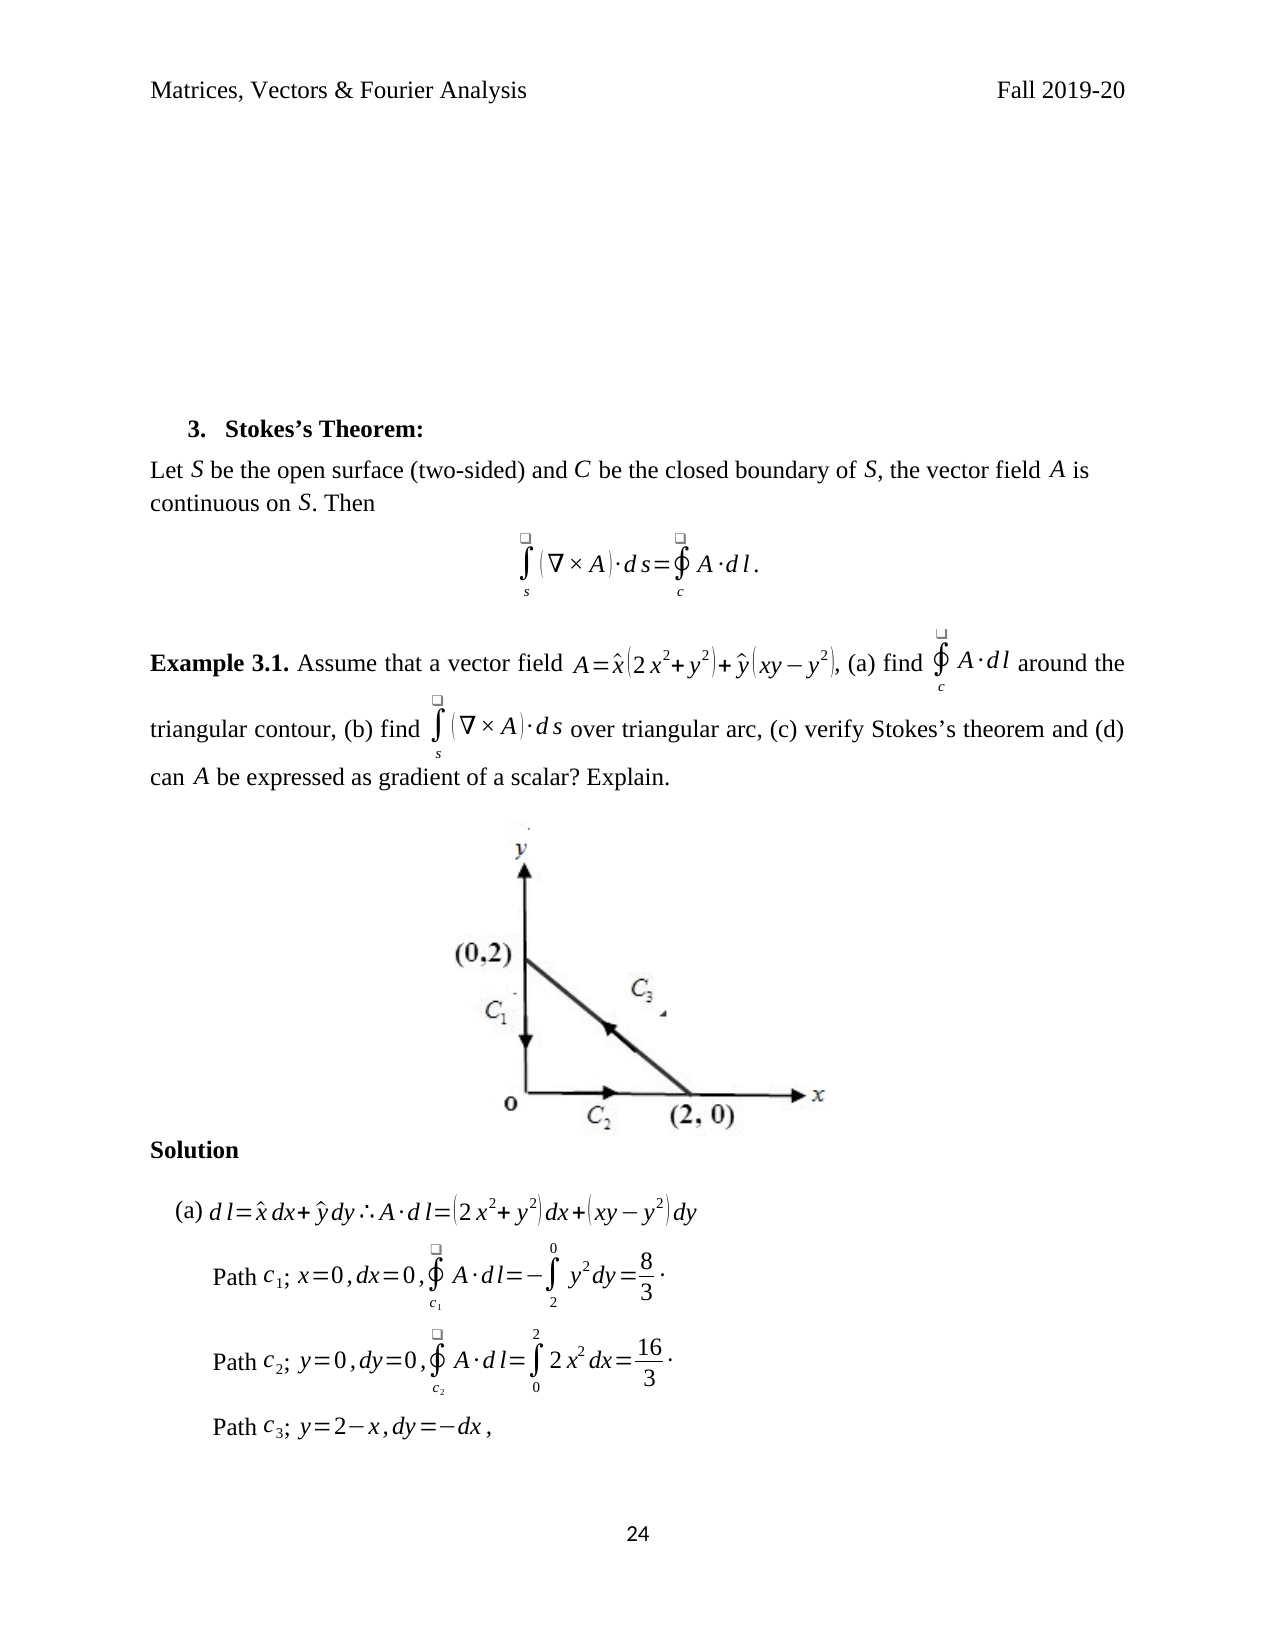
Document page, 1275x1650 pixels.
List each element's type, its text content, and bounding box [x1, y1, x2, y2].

text Example 3.1. Assume that a vector field , (a) find around the triangular contour, (b) find over triangular arc, (c) verify Stokes’s theorem and (d) can be expressed as gradient of a scalar? Explain. [150, 629, 1125, 791]
text Solution [150, 1135, 1125, 1164]
list Stokes’s Theorem: [187, 414, 1125, 442]
text Path ; [150, 1325, 1125, 1398]
text Path ; [150, 1411, 1125, 1442]
picture [439, 819, 836, 1136]
text (a) [150, 1193, 1125, 1227]
text Let be the open surface (two-sided) and be the closed boundary of , the vector field is continuous on . Then [150, 455, 1125, 517]
text Path ; [150, 1240, 1125, 1313]
